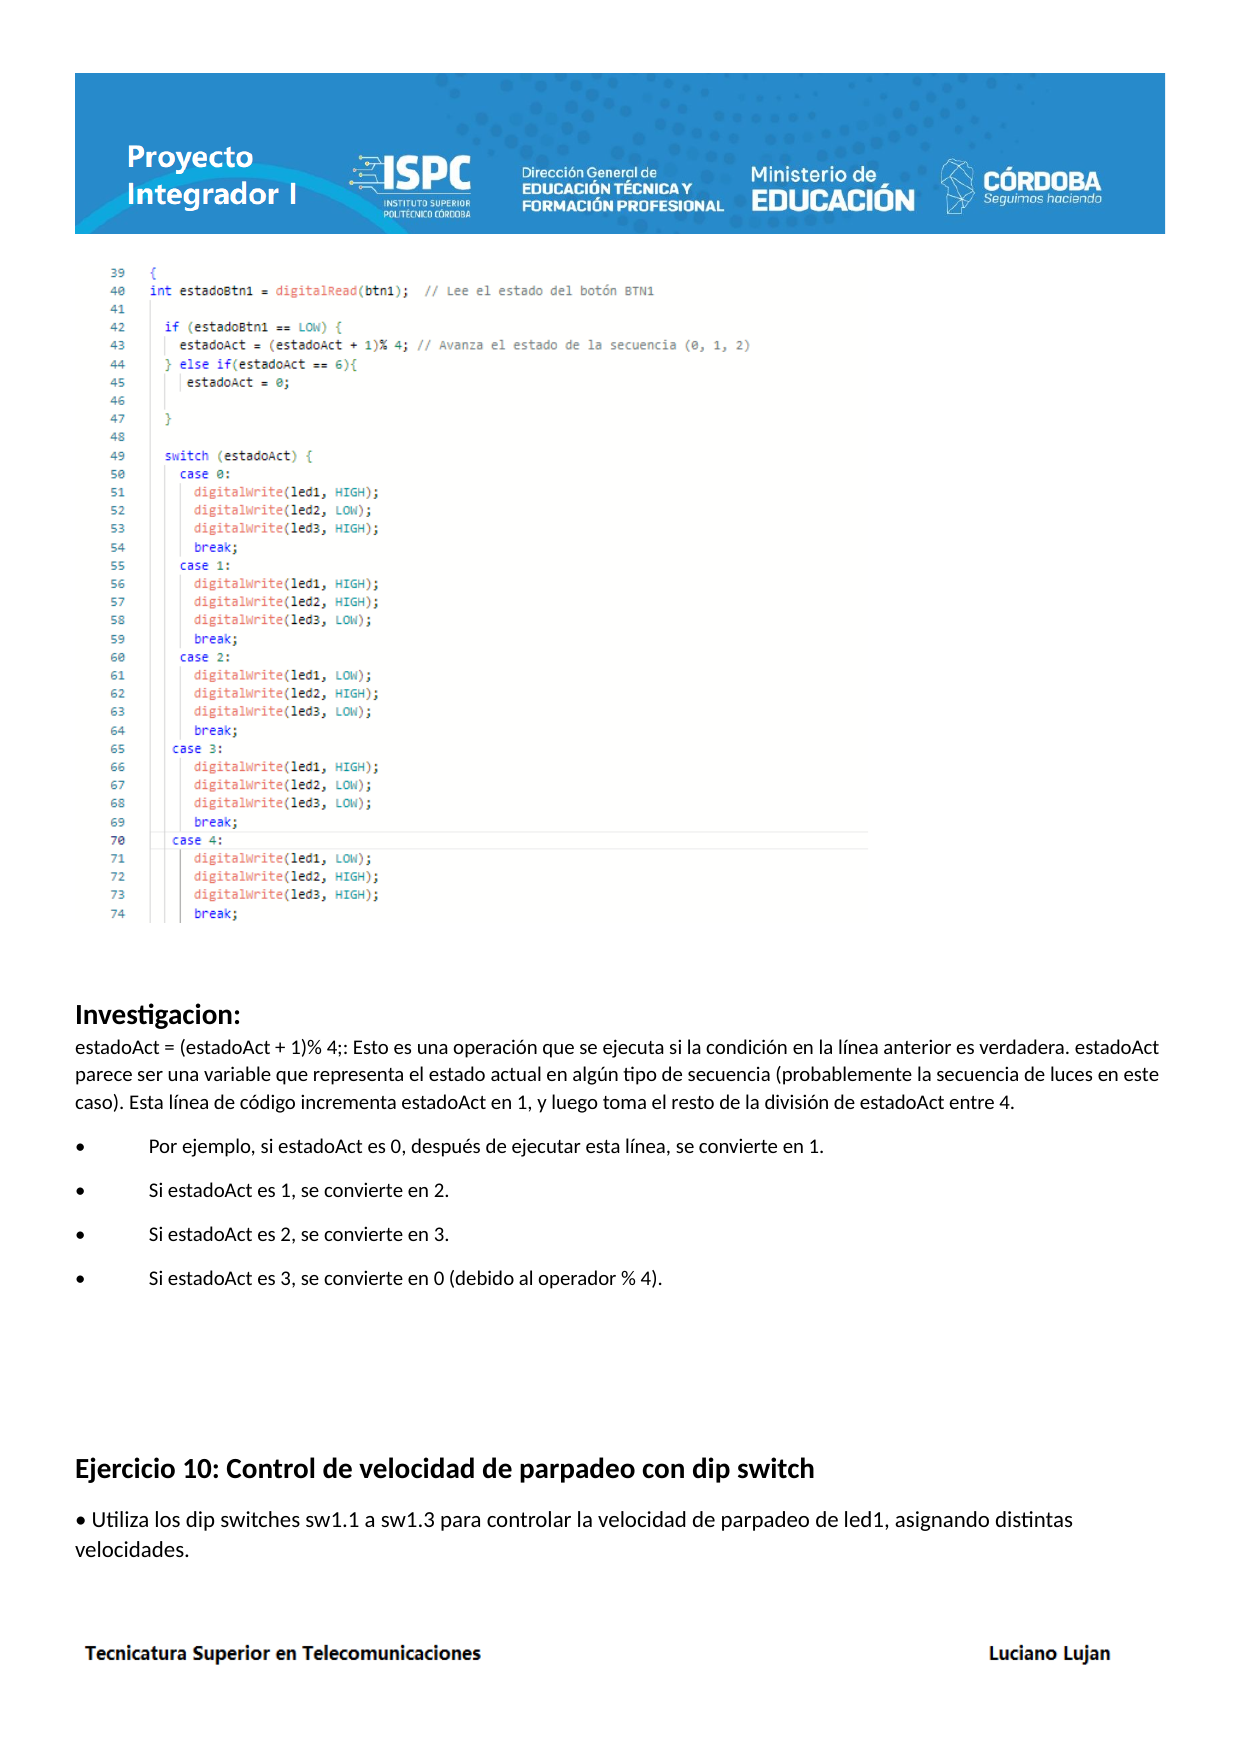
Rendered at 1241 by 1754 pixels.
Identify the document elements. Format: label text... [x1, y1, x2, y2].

text Ejercicio 10: Control de velocidad de parpadeo con dip switch [75, 1450, 1165, 1485]
text • Por ejemplo, si estadoAct es 0, después de ejecutar esta línea, se convierte en 1. [75, 1133, 1165, 1158]
picture [75, 1632, 1166, 1681]
text • Si estadoAct es 3, se convierte en 0 (debido al operador % 4). [75, 1265, 1165, 1321]
text • Si estadoAct es 1, se convierte en 2. [75, 1177, 1165, 1202]
text • Si estadoAct es 2, se convierte en 3. [75, 1221, 1165, 1246]
text • Utiliza los dip switches sw1.1 a sw1.3 para controlar la velocidad de parpadeo de led1, asignando distintas velocidades. [75, 1505, 1165, 1563]
picture [75, 73, 1166, 234]
text Investigacion: estadoAct = (estadoAct + 1)% 4;: Esto es una operación que se ejecuta si la condición en la línea anterior es verdadera. estadoAct parece ser una variable que representa el estado actual en algún tipo de secuencia (probablemente la secuencia de luces en este caso). Esta línea de código incrementa estadoAct en 1, y luego toma el resto de la división de estadoAct entre 4. [75, 996, 1165, 1114]
picture [75, 264, 869, 923]
